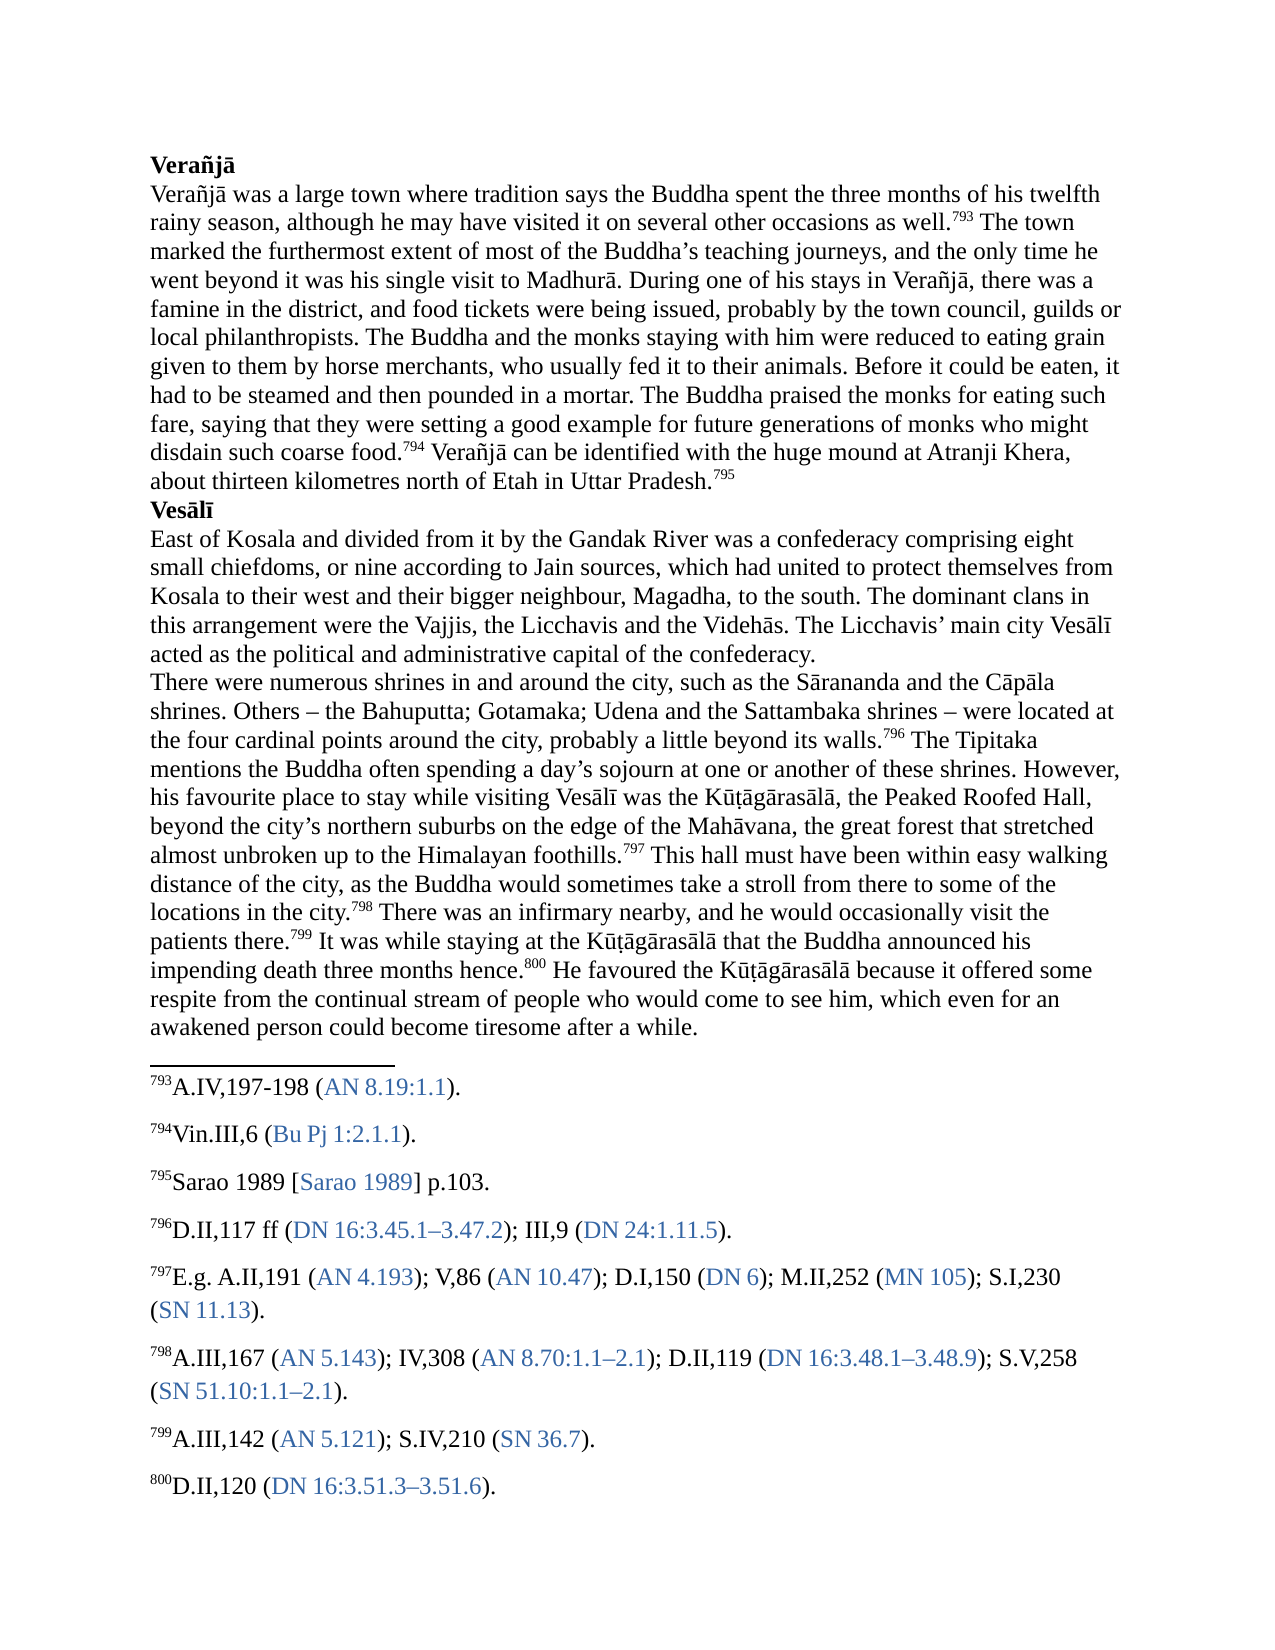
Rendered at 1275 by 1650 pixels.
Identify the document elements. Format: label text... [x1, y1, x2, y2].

text Verañjā was a large town where tradition says the Buddha spent the three months of his twelfth rainy season, although he may have visited it on several other occasions as well. The town marked the furthermost extent of most of the Buddha’s teaching journeys, and the only time he went beyond it was his single visit to Madhurā. During one of his stays in Verañjā, there was a famine in the district, and food tickets were being issued, probably by the town council, guilds or local philanthropists. The Buddha and the monks staying with him were reduced to eating grain given to them by horse merchants, who usually fed it to their animals. Before it could be eaten, it had to be steamed and then pounded in a mortar. The Buddha praised the monks for eating such fare, saying that they were setting a good example for future generations of monks who might disdain such coarse food. Verañjā can be identified with the huge mound at Atranji Khera, about thirteen kilometres north of Etah in Uttar Pradesh. [150, 179, 1125, 495]
text Vesālī [150, 495, 1125, 524]
text Verañjā [150, 150, 1125, 179]
text There were numerous shrines in and around the city, such as the Sārananda and the Cāpāla shrines. Others – the Bahuputta; Gotamaka; Udena and the Sattambaka shrines – were located at the four cardinal points around the city, probably a little beyond its walls. The Tipitaka mentions the Buddha often spending a day’s sojourn at one or another of these shrines. However, his favourite place to stay while visiting Vesālī was the Kūṭāgārasālā, the Peaked Roofed Hall, beyond the city’s northern suburbs on the edge of the Mahāvana, the great forest that stretched almost unbroken up to the Himalayan foothills. This hall must have been within easy walking distance of the city, as the Buddha would sometimes take a stroll from there to some of the locations in the city. There was an infirmary nearby, and he would occasionally visit the patients there. It was while staying at the Kūṭāgārasālā that the Buddha announced his impending death three months hence. He favoured the Kūṭāgārasālā because it offered some respite from the continual stream of people who would come to see him, which even for an awakened person could become tiresome after a while. [150, 667, 1125, 1041]
text East of Kosala and divided from it by the Gandak River was a confederacy comprising eight small chiefdoms, or nine according to Jain sources, which had united to protect themselves from Kosala to their west and their bigger neighbour, Magadha, to the south. The dominant clans in this arrangement were the Vajjis, the Licchavis and the Videhās. The Licchavis’ main city Vesālī acted as the political and administrative capital of the confederacy. [150, 524, 1125, 667]
